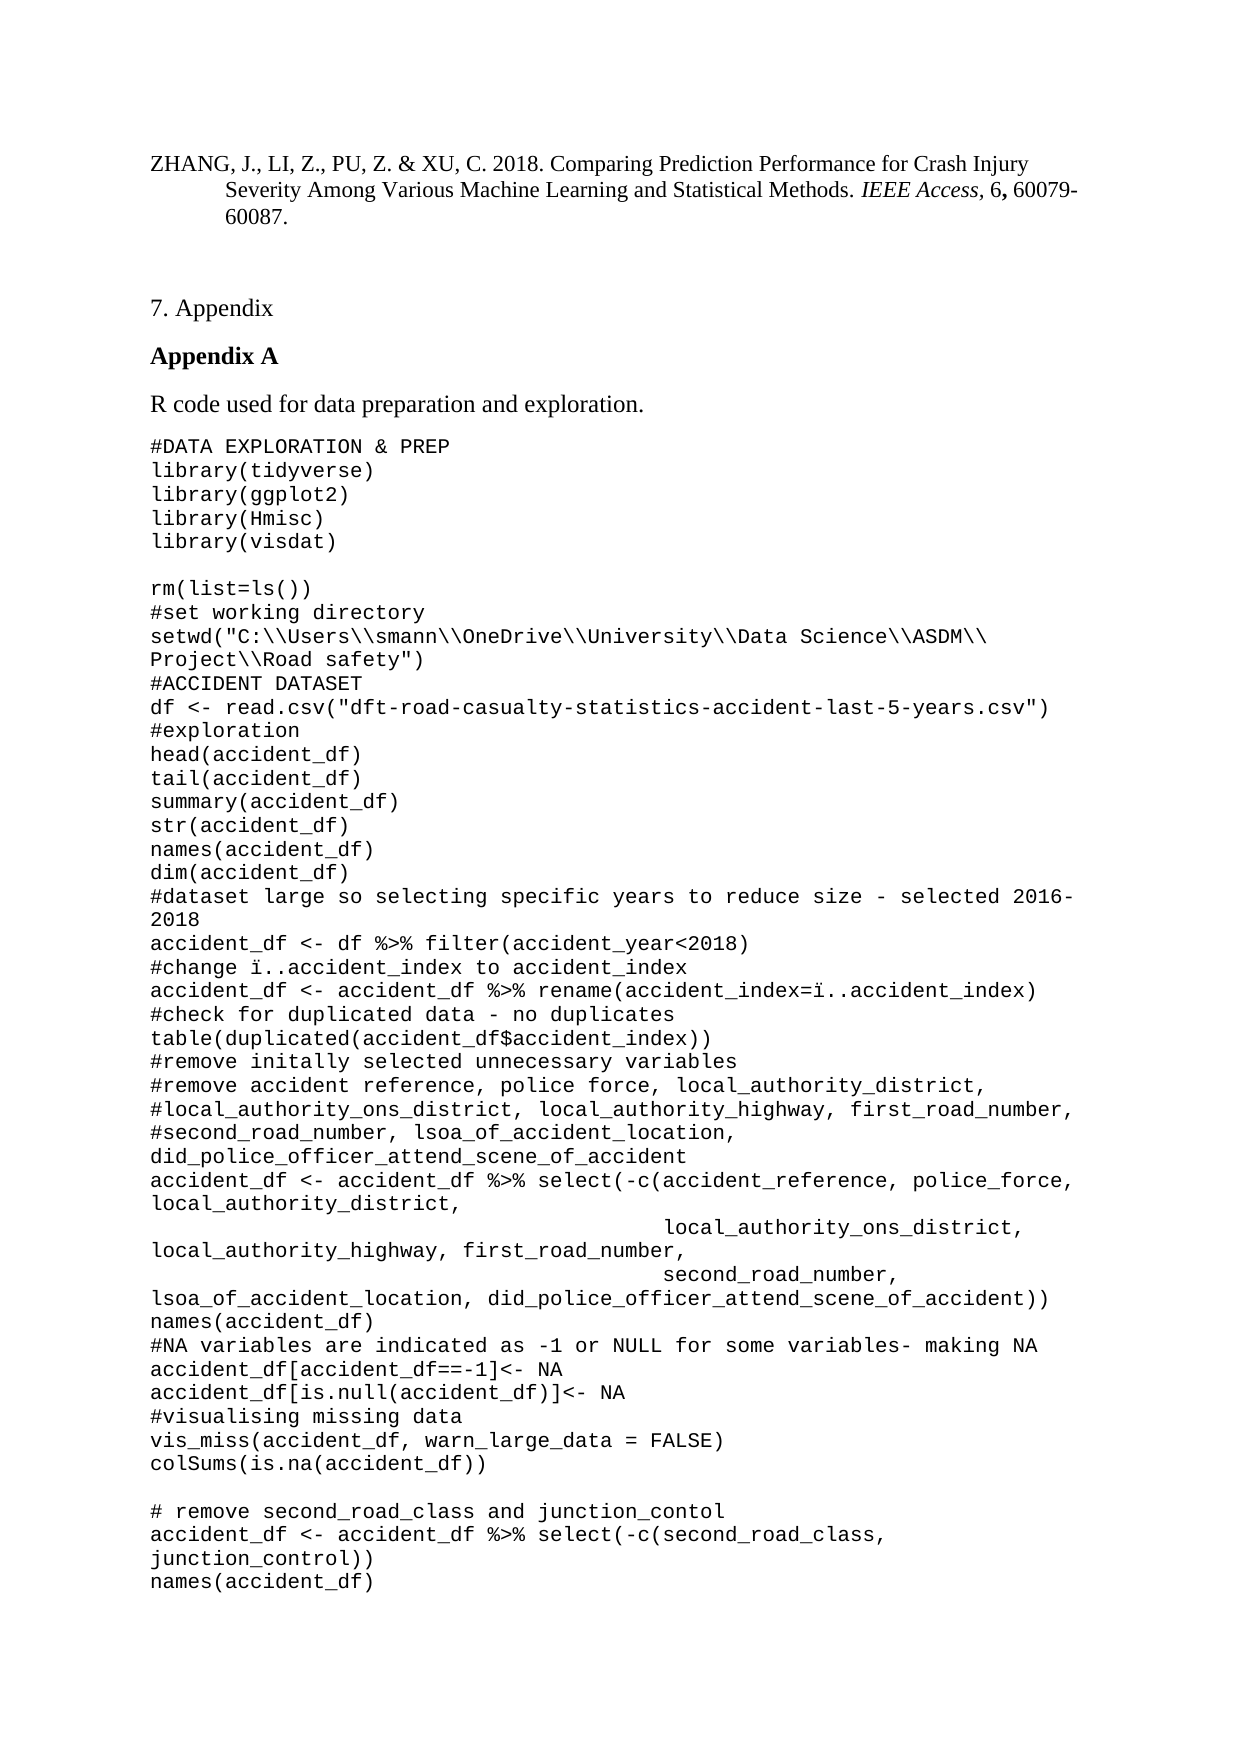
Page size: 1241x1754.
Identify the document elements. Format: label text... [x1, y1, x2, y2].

text # remove second_road_class and junction_contol [150, 1501, 1090, 1524]
text df <- read.csv("dft-road-casualty-statistics-accident-last-5-years.csv") [150, 697, 1090, 720]
text #DATA EXPLORATION & PREP [150, 437, 1090, 460]
text library(Hmisc) [150, 507, 1090, 531]
text #remove accident reference, police force, local_authority_district, [150, 1075, 1090, 1099]
text R code used for data preparation and exploration. [150, 389, 1090, 418]
text #change ï..accident_index to accident_index [150, 957, 1090, 980]
text accident_df[accident_df==-1]<- NA [150, 1359, 1090, 1382]
text summary(accident_df) [150, 791, 1090, 815]
text #exploration [150, 720, 1090, 744]
text head(accident_df) [150, 744, 1090, 768]
text library(ggplot2) [150, 484, 1090, 507]
text #visualising missing data [150, 1406, 1090, 1430]
text #check for duplicated data - no duplicates [150, 1004, 1090, 1028]
text 7. Appendix [150, 293, 1090, 322]
text library(visdat) [150, 531, 1090, 555]
text #set working directory [150, 602, 1090, 626]
text accident_df <- df %>% filter(accident_year<2018) [150, 933, 1090, 957]
text #dataset large so selecting specific years to reduce size - selected 2016-2018 [150, 886, 1090, 933]
text table(duplicated(accident_df$accident_index)) [150, 1028, 1090, 1051]
text str(accident_df) [150, 815, 1090, 838]
text library(tidyverse) [150, 460, 1090, 484]
text dim(accident_df) [150, 862, 1090, 886]
text names(accident_df) [150, 1572, 1090, 1595]
text names(accident_df) [150, 838, 1090, 862]
text #second_road_number, lsoa_of_accident_location, did_police_officer_attend_scene_of_accident [150, 1122, 1090, 1169]
text Appendix A [150, 341, 1090, 370]
text local_authority_ons_district, local_authority_highway, first_road_number, [150, 1217, 1090, 1264]
text accident_df[is.null(accident_df)]<- NA [150, 1382, 1090, 1406]
text #local_authority_ons_district, local_authority_highway, first_road_number, [150, 1099, 1090, 1122]
text accident_df <- accident_df %>% select(-c(accident_reference, police_force, local_authority_district, [150, 1169, 1090, 1217]
text #ACCIDENT DATASET [150, 673, 1090, 697]
text ZHANG, J., LI, Z., PU, Z. & XU, C. 2018. Comparing Prediction Performance for Crash Injury Severity Among Various Machine Learning and Statistical Methods. IEEE Access, 6, 60079-60087. [150, 150, 1090, 229]
text vis_miss(accident_df, warn_large_data = FALSE) [150, 1430, 1090, 1453]
text second_road_number, lsoa_of_accident_location, did_police_officer_attend_scene_of_accident)) [150, 1264, 1090, 1311]
text #remove initally selected unnecessary variables [150, 1051, 1090, 1075]
text tail(accident_df) [150, 768, 1090, 791]
text rm(list=ls()) [150, 578, 1090, 602]
text names(accident_df) [150, 1311, 1090, 1335]
text colSums(is.na(accident_df)) [150, 1453, 1090, 1477]
text accident_df <- accident_df %>% rename(accident_index=ï..accident_index) [150, 980, 1090, 1004]
text setwd("C:\\Users\\smann\\OneDrive\\University\\Data Science\\ASDM\\Project\\Road safety") [150, 626, 1090, 673]
text #NA variables are indicated as -1 or NULL for some variables- making NA [150, 1335, 1090, 1359]
text accident_df <- accident_df %>% select(-c(second_road_class, junction_control)) [150, 1524, 1090, 1572]
